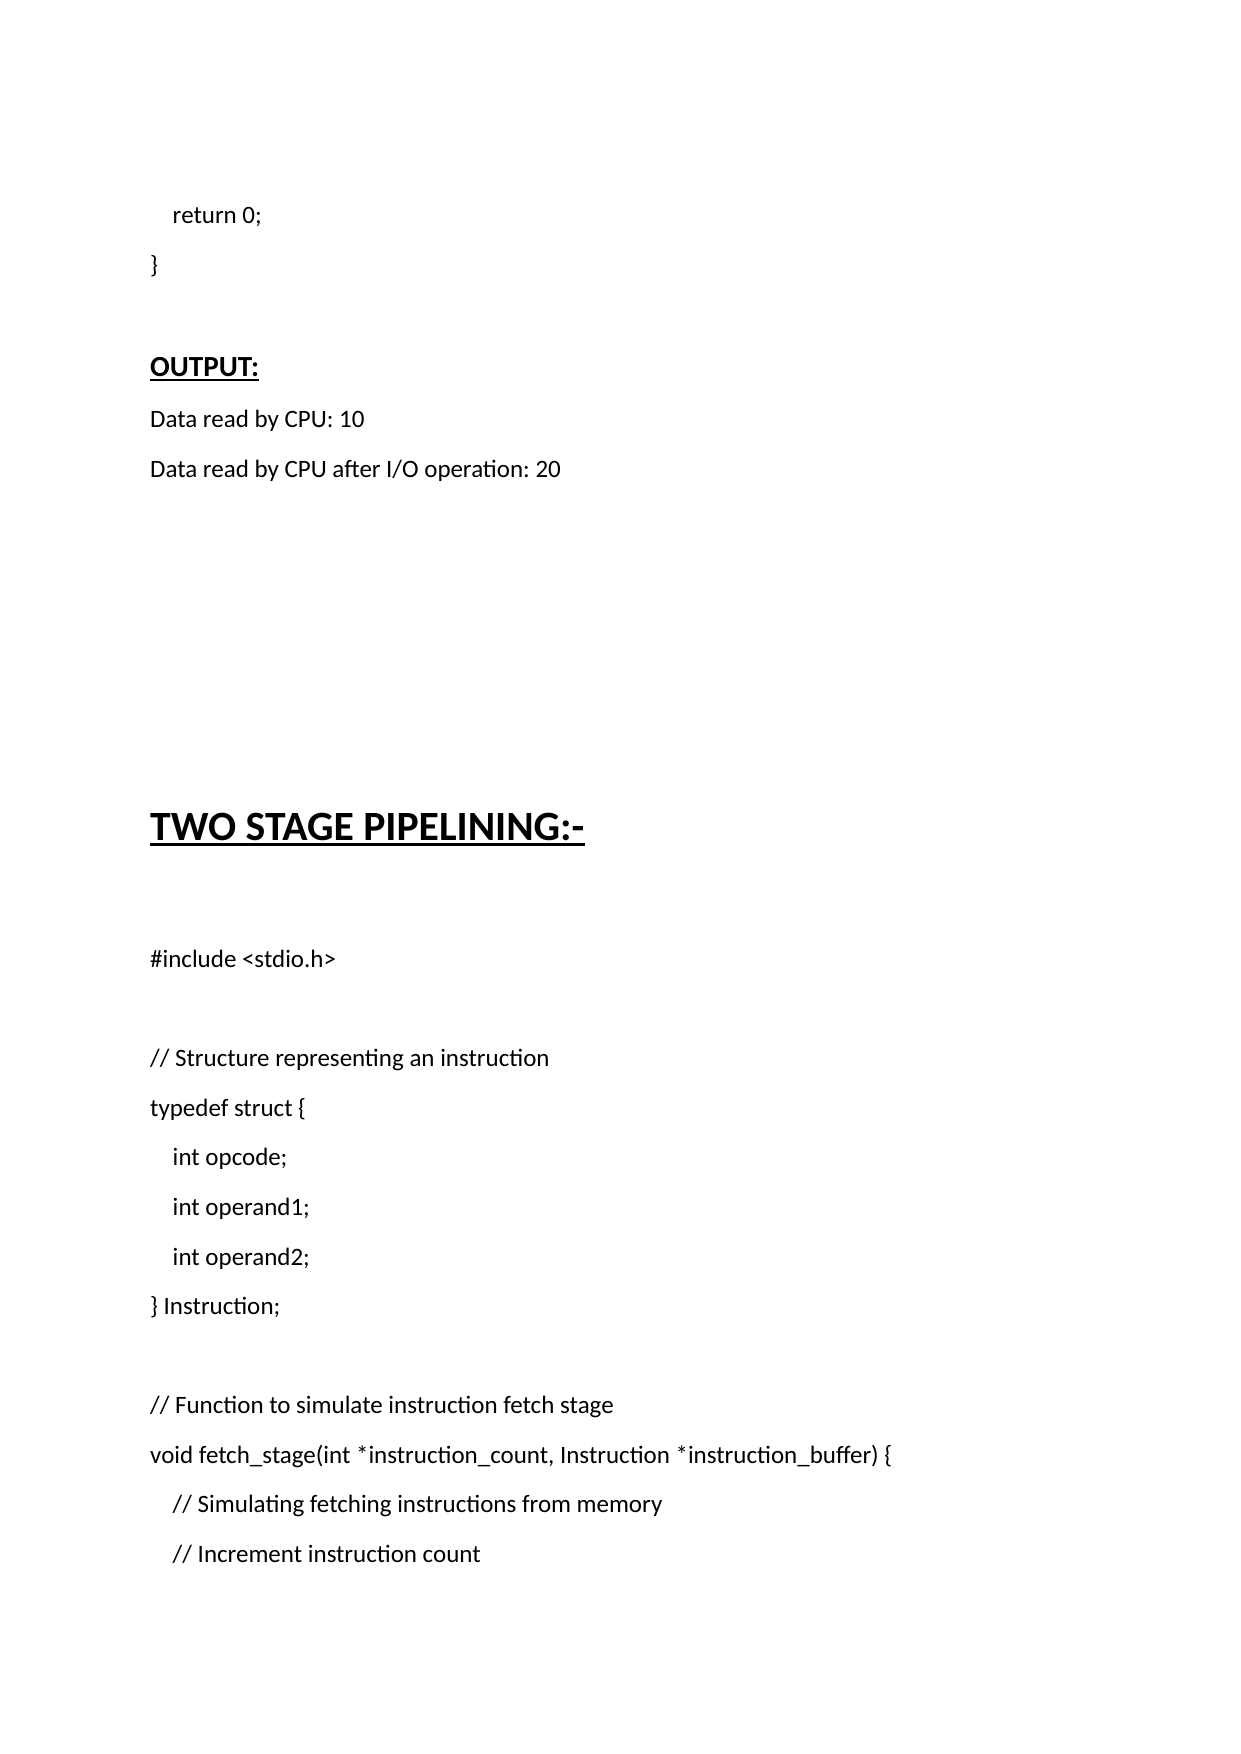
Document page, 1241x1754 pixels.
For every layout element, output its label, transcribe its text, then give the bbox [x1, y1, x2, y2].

text int operand2; [150, 1241, 1090, 1271]
text TWO STAGE PIPELINING:- [150, 800, 1090, 851]
text Data read by CPU after I/O operation: 20 [150, 453, 1090, 483]
text Data read by CPU: 10 [150, 403, 1090, 434]
text // Increment instruction count [150, 1538, 1090, 1569]
text typedef struct { [150, 1092, 1090, 1122]
text // Function to simulate instruction fetch stage [150, 1389, 1090, 1420]
text #include <stdio.h> [150, 943, 1090, 974]
text } [150, 249, 1090, 280]
text int operand1; [150, 1191, 1090, 1222]
text } Instruction; [150, 1290, 1090, 1321]
text return 0; [150, 199, 1090, 230]
text int opcode; [150, 1142, 1090, 1172]
text OUTPUT: [150, 348, 1090, 384]
text // Structure representing an instruction [150, 1042, 1090, 1073]
text void fetch_stage(int *instruction_count, Instruction *instruction_buffer) { [150, 1439, 1090, 1469]
text // Simulating fetching instructions from memory [150, 1489, 1090, 1519]
